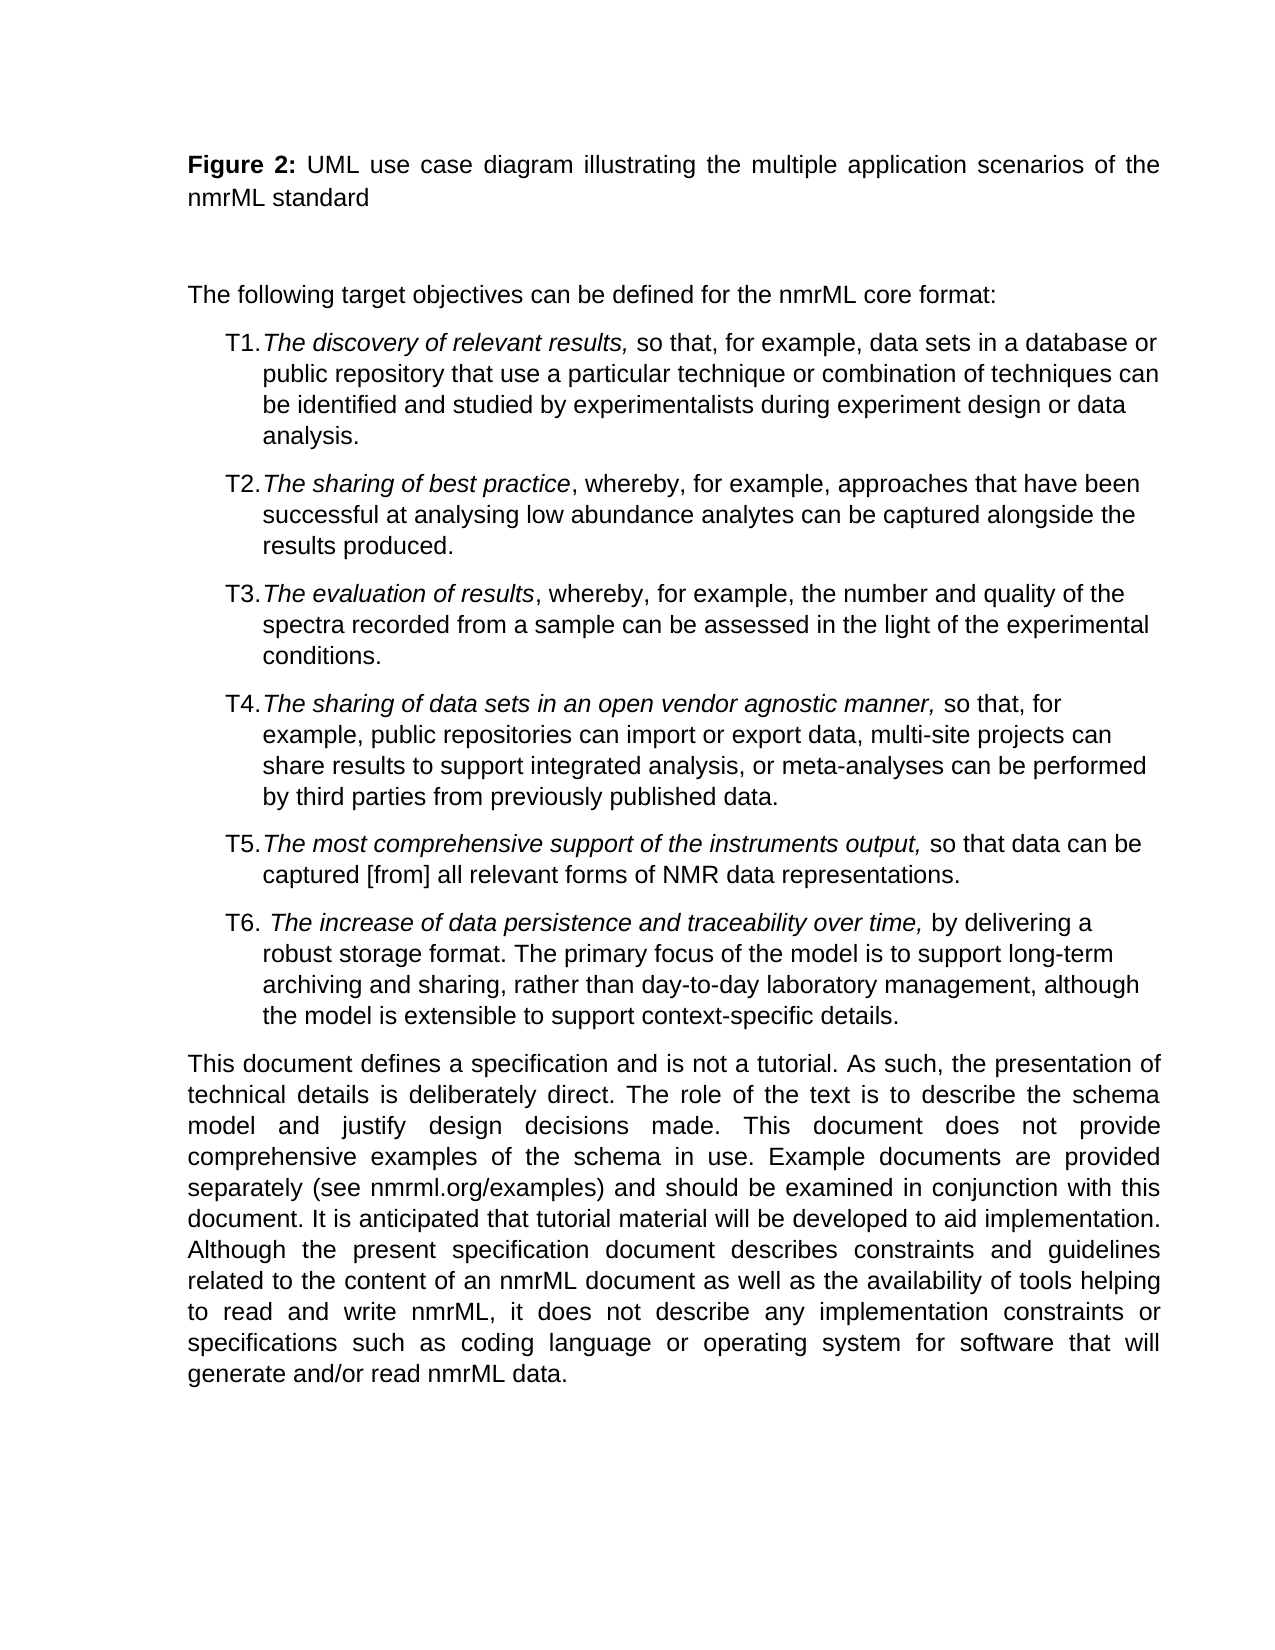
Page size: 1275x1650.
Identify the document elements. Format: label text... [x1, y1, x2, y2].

text This document defines a specification and is not a tutorial. As such, the presentation of technical details is deliberately direct. The role of the text is to describe the schema model and justify design decisions made. This document does not provide comprehensive examples of the schema in use. Example documents are provided separately (see nmrml.org/examples) and should be examined in conjunction with this document. It is anticipated that tutorial material will be developed to aid implementation. Although the present specification document describes constraints and guidelines related to the content of an nmrML document as well as the availability of tools helping to read and write nmrML, it does not describe any implementation constraints or specifications such as coding language or operating system for software that will generate and/or read nmrML data. [187, 1049, 1162, 1388]
list The increase of data persistence and traceability over time, by delivering a robust storage format. The primary focus of the model is to support long-term archiving and sharing, rather than day-to-day laboratory management, although the model is extensible to support context-specific details. [225, 908, 1162, 1030]
text The following target objectives can be defined for the nmrML core format: [187, 280, 1162, 309]
list The evaluation of results, whereby, for example, the number and quality of the spectra recorded from a sample can be assessed in the light of the experimental conditions. [225, 579, 1162, 669]
list The sharing of data sets in an open vendor agnostic manner, so that, for example, public repositories can import or export data, multi-site projects can share results to support integrated analysis, or meta-analyses can be performed by third parties from previously published data. [225, 688, 1162, 810]
list The most comprehensive support of the instruments output, so that data can be captured [from] all relevant forms of NMR data representations. [225, 829, 1162, 889]
text Figure 2: UML use case diagram illustrating the multiple application scenarios of the nmrML standard [187, 150, 1162, 212]
list The discovery of relevant results, so that, for example, data sets in a database or public repository that use a particular technique or combination of techniques can be identified and studied by experimentalists during experiment design or data analysis. [225, 328, 1162, 450]
list The sharing of best practice, whereby, for example, approaches that have been successful at analysing low abundance analytes can be captured alongside the results produced. [225, 469, 1162, 560]
